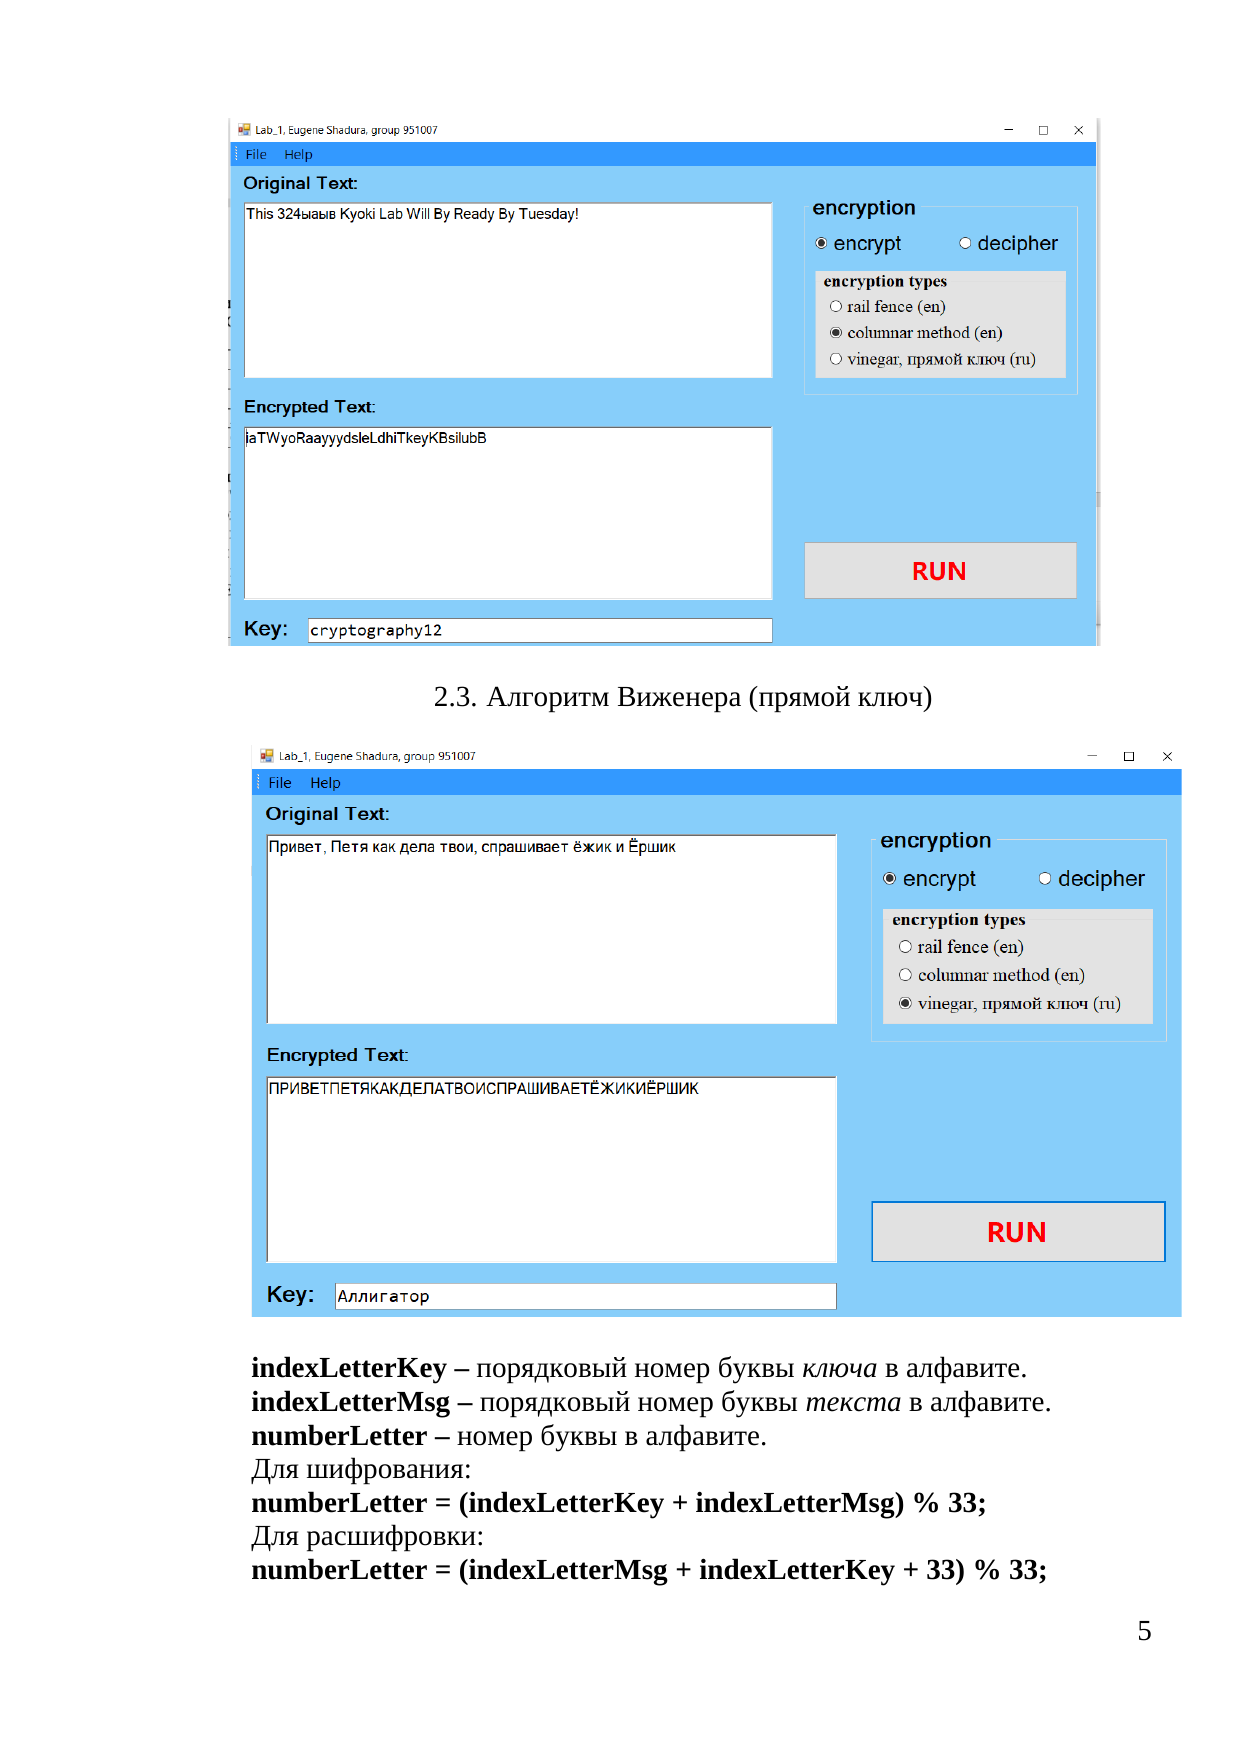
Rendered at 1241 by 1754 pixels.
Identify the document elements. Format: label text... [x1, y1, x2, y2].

text numberLetter = (indexLetterKey + indexLetterMsg) % 33; [177, 1485, 1152, 1518]
text numberLetter – номер буквы в алфавите. [177, 1418, 1152, 1451]
text indexLetterKey – порядковый номер буквы ключа в алфавите. [177, 1351, 1152, 1384]
text Для шифрования: [177, 1451, 1152, 1485]
text Для расшифровки: [177, 1518, 1152, 1552]
text numberLetter = (indexLetterMsg + indexLetterKey + 33) % 33; [177, 1552, 1152, 1585]
list Алгоритм Виженера (прямой ключ) [215, 679, 1152, 712]
picture [251, 745, 1182, 1317]
picture [228, 118, 1101, 646]
text indexLetterMsg – порядковый номер буквы текста в алфавите. [177, 1384, 1152, 1418]
